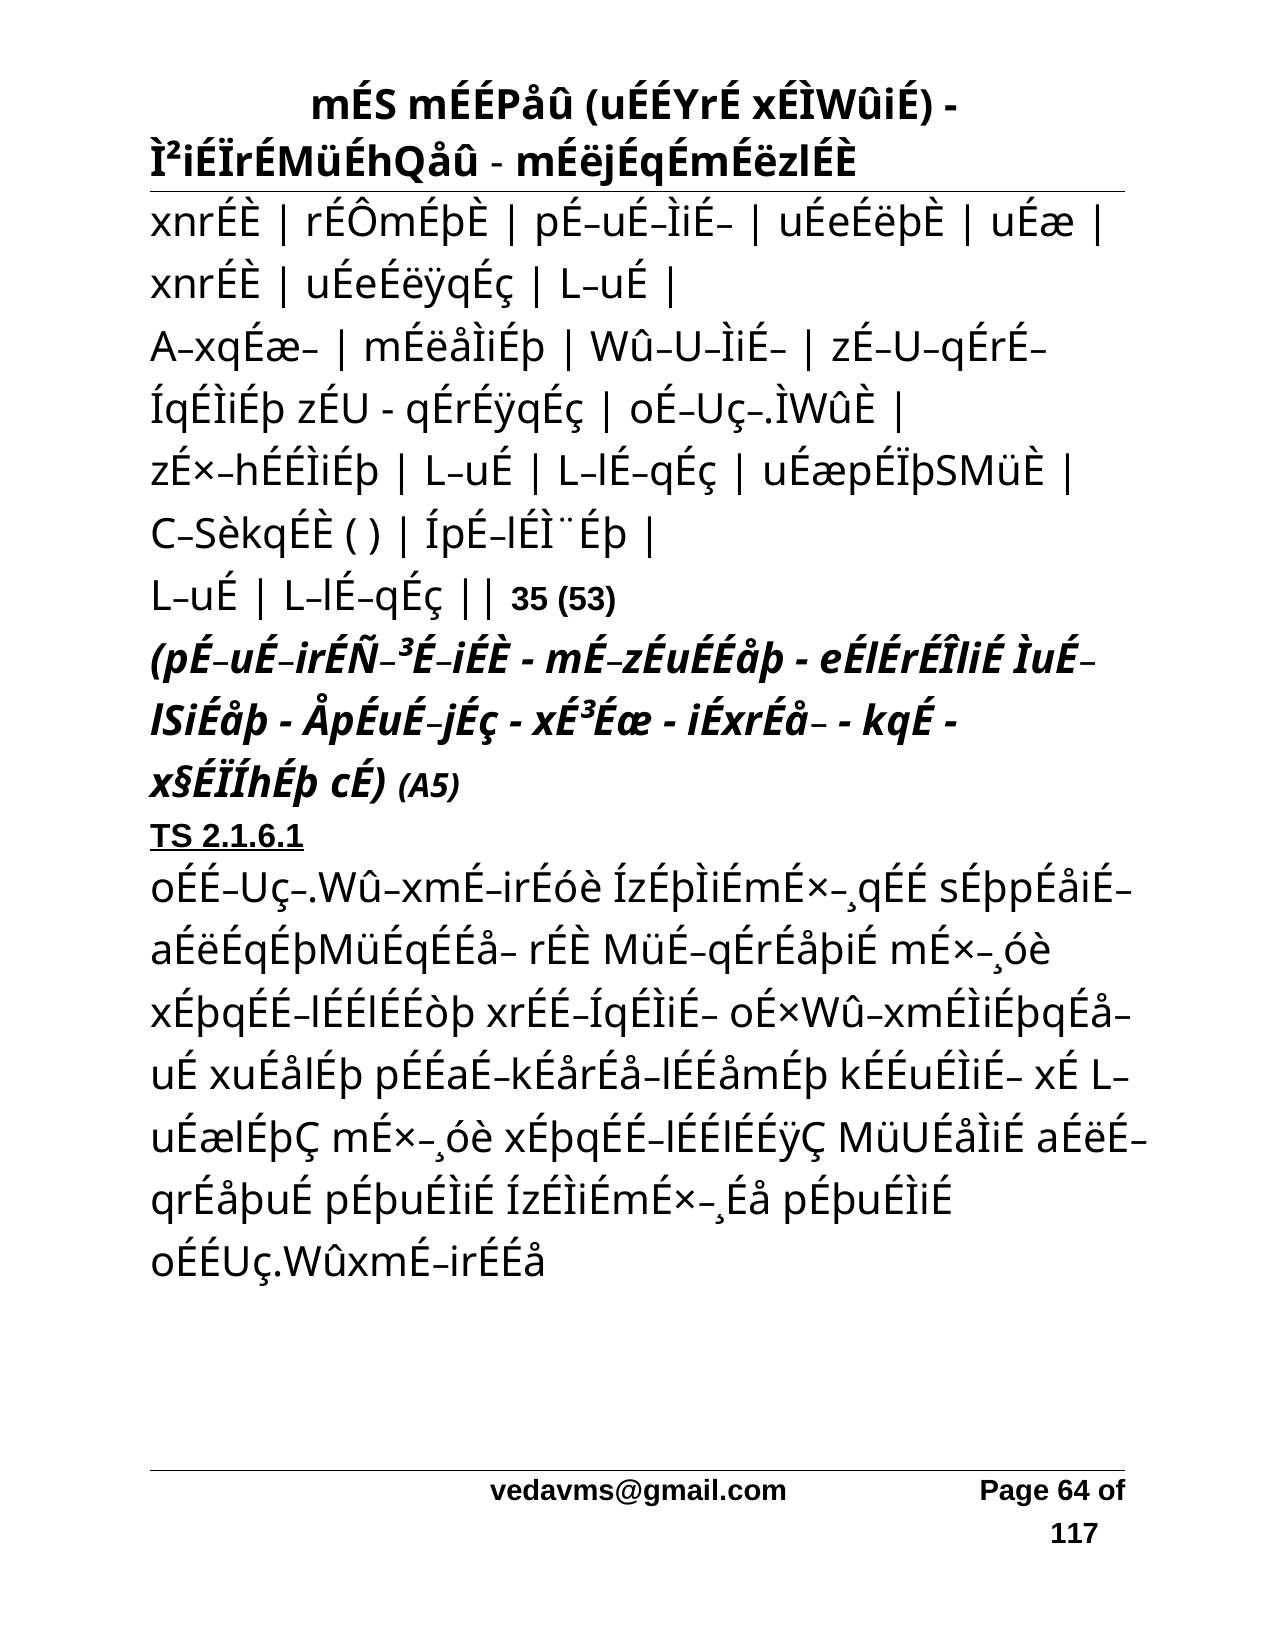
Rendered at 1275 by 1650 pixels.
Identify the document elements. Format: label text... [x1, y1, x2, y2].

text L–uÉ | L–lÉ–qÉç || 35 (53) [150, 566, 1125, 623]
text TS 2.1.6.1 [150, 816, 1158, 854]
text (pÉ–uÉ–irÉÑ–³É–iÉÈ - mÉ–zÉuÉÉåþ - eÉlÉrÉÎliÉ ÌuÉ–lSiÉåþ - ÅpÉuÉ–jÉç - xÉ³Éæ - iÉxrÉå– - kqÉ - x§ÉÏÍhÉþ cÉ) (A5) [150, 628, 1125, 810]
text A–xqÉæ– | mÉëåÌiÉþ | Wû–U–ÌiÉ– | zÉ–U–qÉrÉ–ÍqÉÌiÉþ zÉU - qÉrÉÿqÉç | oÉ–Uç–.ÌWûÈ | [150, 316, 1125, 436]
text zÉ×–hÉÉÌiÉþ | L–uÉ | L–lÉ–qÉç | uÉæpÉÏþSMüÈ | C–SèkqÉÈ ( ) | ÍpÉ–lÉÌ¨Éþ | [150, 441, 1125, 560]
text xnrÉÈ | rÉÔmÉþÈ | pÉ–uÉ–ÌiÉ– | uÉeÉëþÈ | uÉæ | xnrÉÈ | uÉeÉëÿqÉç | L–uÉ | [150, 192, 1125, 311]
text xÉþqÉÉ–lÉÉlÉÉòþ xrÉÉ–ÍqÉÌiÉ– oÉ×Wû–xmÉÌiÉþqÉå–uÉ xuÉålÉþ pÉÉaÉ–kÉårÉå–lÉÉåmÉþ kÉÉuÉÌiÉ– xÉ L–uÉælÉþÇ mÉ×–¸óè xÉþqÉÉ–lÉÉlÉÉÿÇ MüUÉåÌiÉ aÉëÉ–qrÉåþuÉ pÉþuÉÌiÉ ÍzÉÌiÉmÉ×–¸Éå pÉþuÉÌiÉ oÉÉUç.WûxmÉ–irÉÉå [150, 983, 1154, 1289]
text oÉÉ–Uç–.Wû–xmÉ–irÉóè ÍzÉþÌiÉmÉ×–¸qÉÉ sÉþpÉåiÉ– aÉëÉqÉþMüÉqÉÉå– rÉÈ MüÉ–qÉrÉåþiÉ mÉ×–¸óè [150, 858, 1154, 977]
